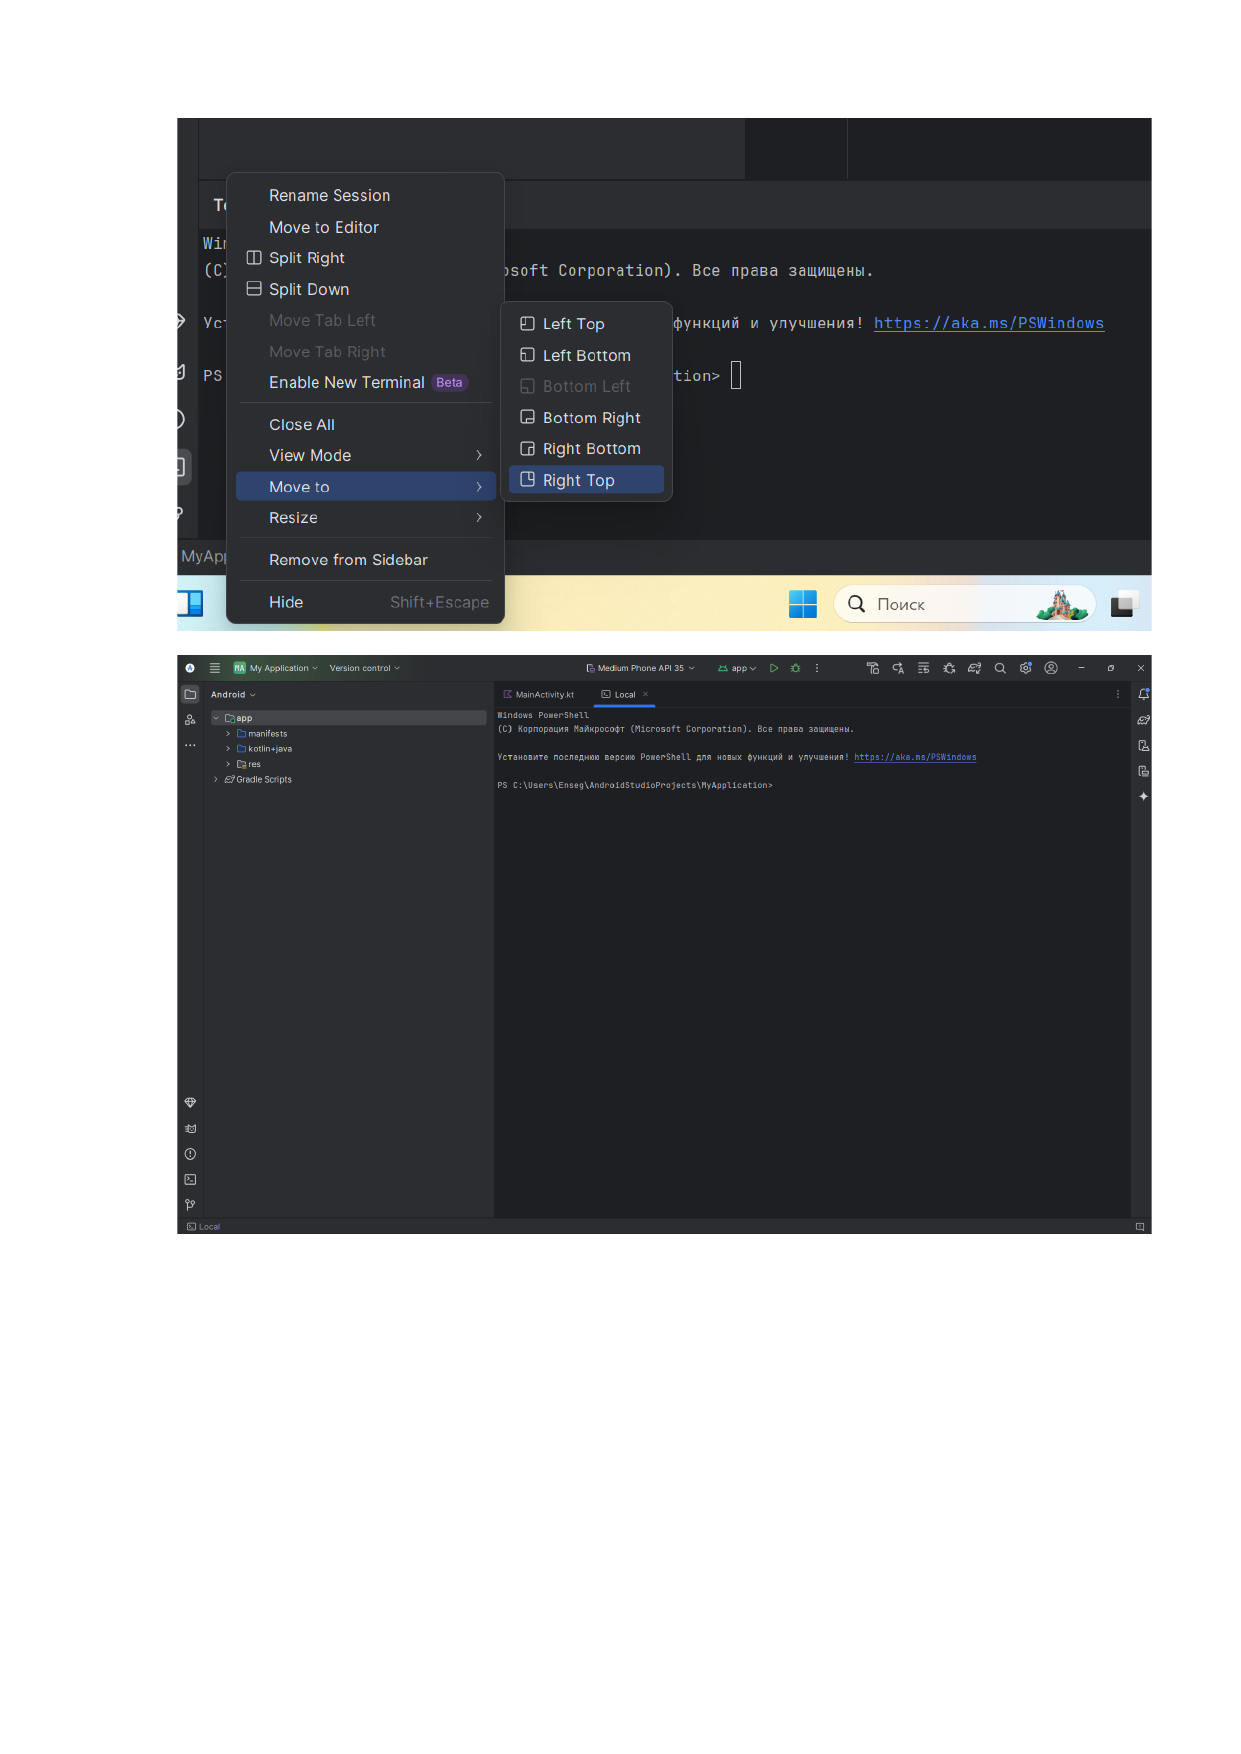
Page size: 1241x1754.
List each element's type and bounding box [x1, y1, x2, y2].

picture [177, 655, 1152, 1234]
picture [177, 118, 1152, 631]
